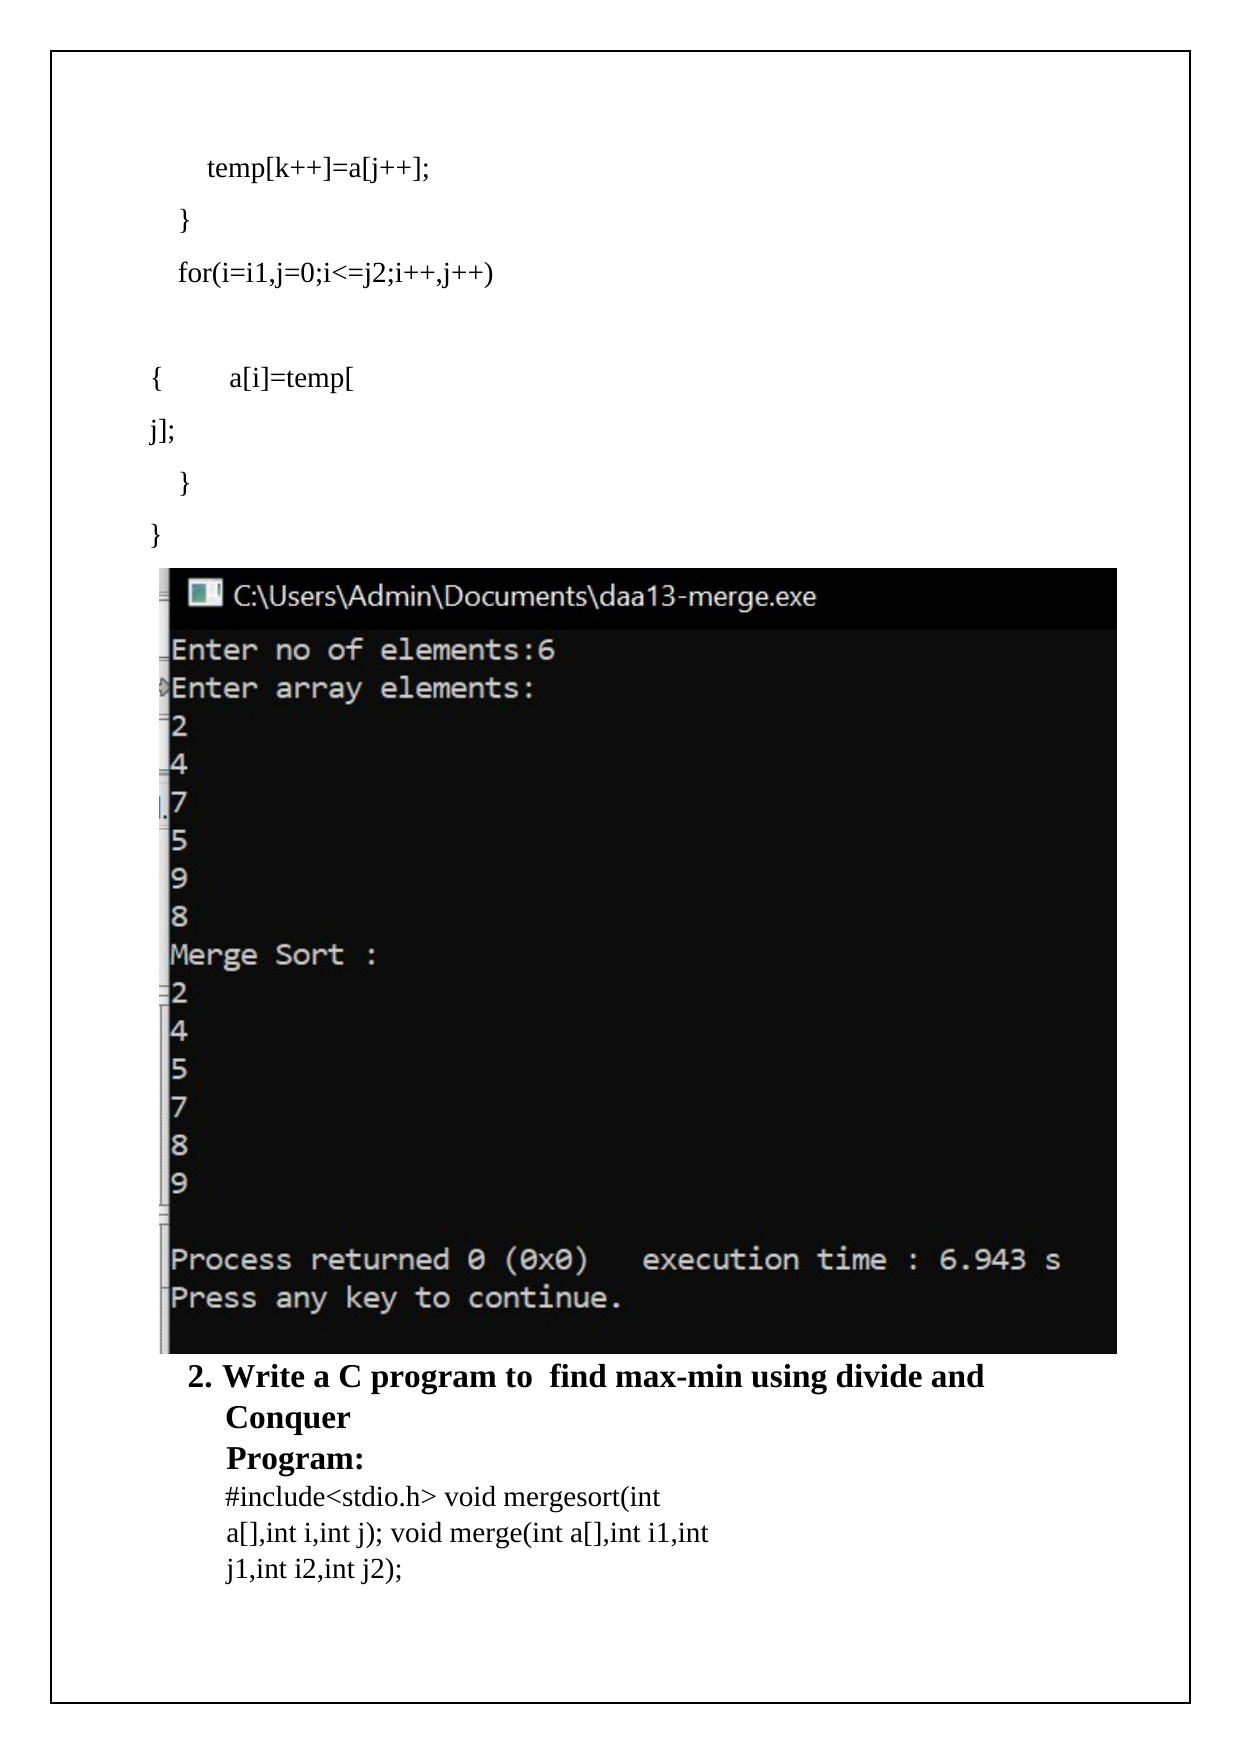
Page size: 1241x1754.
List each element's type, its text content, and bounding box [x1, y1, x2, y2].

text } [148, 202, 645, 236]
text #include<stdio.h> void mergesort(int a[],int i,int j); void merge(int a[],int i1,int j1,int i2,int j2); [225, 1479, 727, 1585]
text } [148, 517, 645, 551]
picture [159, 568, 1117, 1354]
text temp[k++]=a[j++]; [148, 150, 645, 183]
text Conquer Program: [225, 1398, 498, 1477]
text 2. Write a C program to find max-min using divide and [187, 1357, 1099, 1395]
text for(i=i1,j=0;i<=j2;i++,j++) [148, 255, 645, 288]
text } [148, 465, 645, 498]
text { a[i]=temp[j]; [148, 307, 359, 446]
